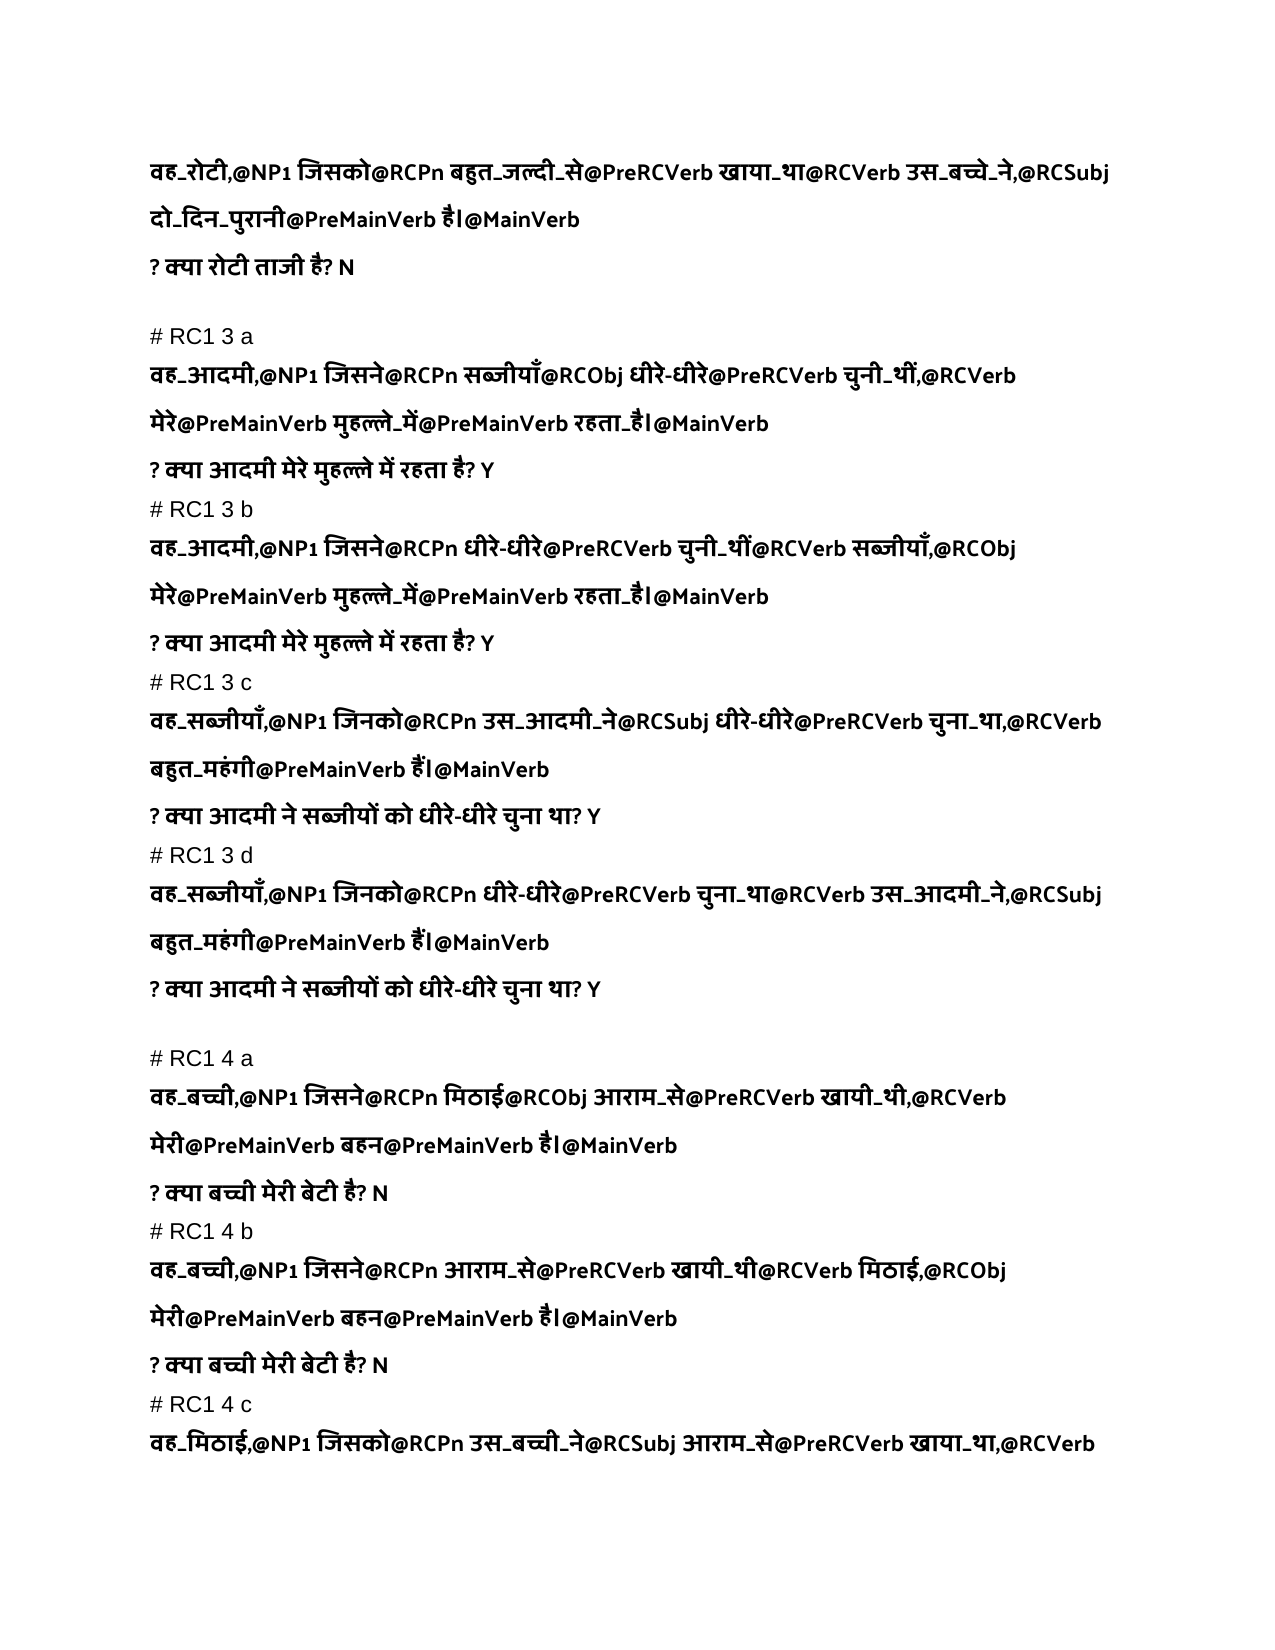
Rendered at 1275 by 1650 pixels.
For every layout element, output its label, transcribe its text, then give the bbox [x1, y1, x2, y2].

text # RC1 4 c [150, 1391, 1125, 1418]
text ? क्या आदमी ने सब्जीयों को धीरे-धीरे चुना था? Y [150, 794, 1125, 836]
text # RC1 4 a [150, 1045, 1125, 1072]
text # RC1 3 c [150, 669, 1125, 695]
text # RC1 4 b [150, 1218, 1125, 1245]
text ? क्या रोटी ताजी है? N [150, 245, 1125, 287]
text वह_सब्जीयाँ,@NP1 जिनको@RCPn उस_आदमी_ने@RCSubj धीरे-धीरे@PreRCVerb चुना_था,@RCVerb बहुत_महंगी@PreMainVerb हैं।@MainVerb [150, 699, 1125, 788]
text वह_बच्ची,@NP1 जिसने@RCPn आराम_से@PreRCVerb खायी_थी@RCVerb मिठाई,@RCObj मेरी@PreMainVerb बहन@PreMainVerb है।@MainVerb [150, 1248, 1125, 1338]
text # RC1 3 a [150, 323, 1125, 349]
text # RC1 3 d [150, 842, 1125, 868]
text वह_आदमी,@NP1 जिसने@RCPn धीरे-धीरे@PreRCVerb चुनी_थीं@RCVerb सब्जीयाँ,@RCObj मेरे@PreMainVerb मुहल्ले_में@PreMainVerb रहता_है।@MainVerb [150, 526, 1125, 615]
text # RC1 3 b [150, 496, 1125, 522]
text वह_सब्जीयाँ,@NP1 जिनको@RCPn धीरे-धीरे@PreRCVerb चुना_था@RCVerb उस_आदमी_ने,@RCSubj बहुत_महंगी@PreMainVerb हैं।@MainVerb [150, 872, 1125, 961]
text ? क्या बच्ची मेरी बेटी है? N [150, 1344, 1125, 1385]
text वह_बच्ची,@NP1 जिसने@RCPn मिठाई@RCObj आराम_से@PreRCVerb खायी_थी,@RCVerb मेरी@PreMainVerb बहन@PreMainVerb है।@MainVerb [150, 1076, 1125, 1164]
text वह_रोटी,@NP1 जिसको@RCPn बहुत_जल्दी_से@PreRCVerb खाया_था@RCVerb उस_बच्चे_ने,@RCSubj दो_दिन_पुरानी@PreMainVerb है।@MainVerb [150, 150, 1125, 239]
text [150, 1422, 1125, 1463]
text ? क्या आदमी ने सब्जीयों को धीरे-धीरे चुना था? Y [150, 967, 1125, 1009]
text वह_आदमी,@NP1 जिसने@RCPn सब्जीयाँ@RCObj धीरे-धीरे@PreRCVerb चुनी_थीं,@RCVerb मेरे@PreMainVerb मुहल्ले_में@PreMainVerb रहता_है।@MainVerb [150, 353, 1125, 442]
text ? क्या बच्ची मेरी बेटी है? N [150, 1171, 1125, 1212]
text ? क्या आदमी मेरे मुहल्ले में रहता है? Y [150, 448, 1125, 490]
text ? क्या आदमी मेरे मुहल्ले में रहता है? Y [150, 621, 1125, 663]
